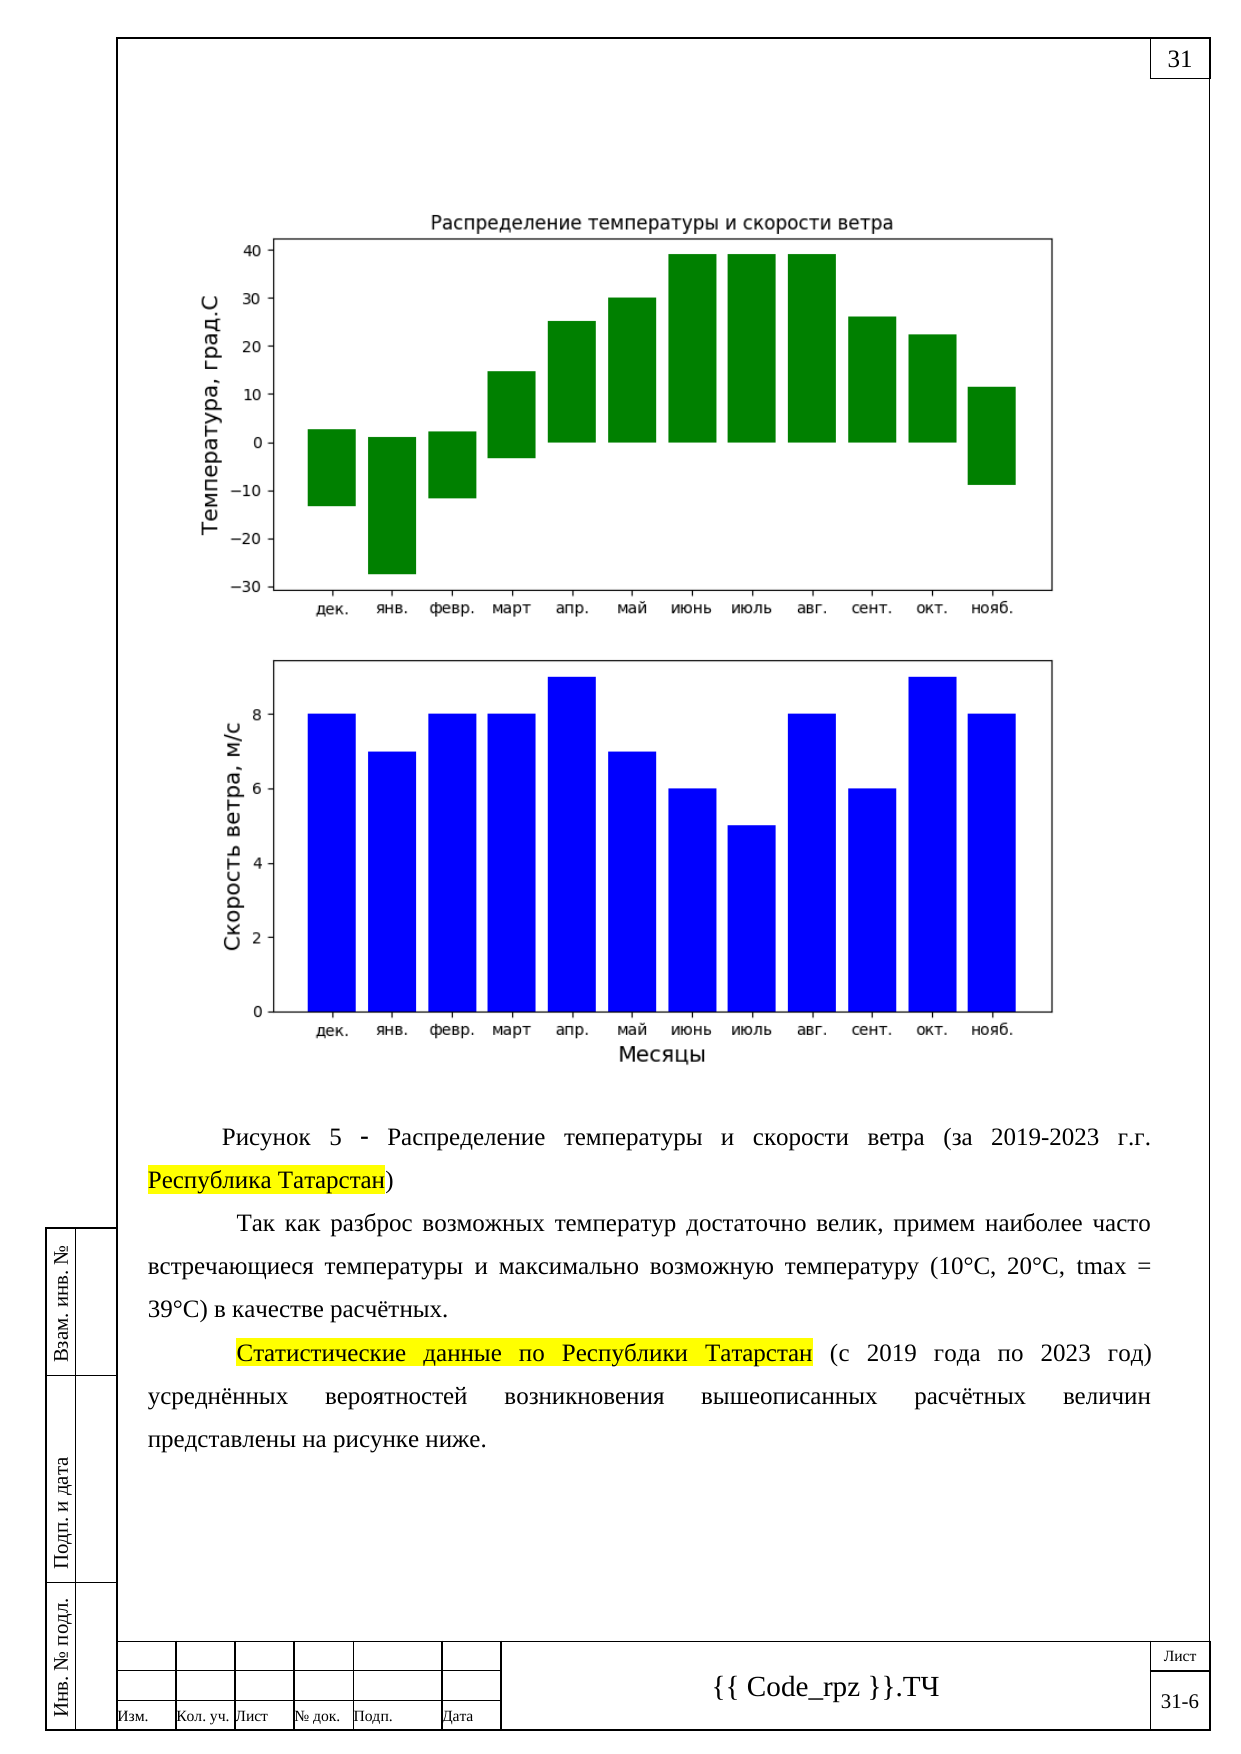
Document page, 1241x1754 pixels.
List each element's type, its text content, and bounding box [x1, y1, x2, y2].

text Рисунок 5 Распределение температуры и скорости ветра (за 2019-2023 г.г. Республика Татарстан) [148, 1122, 1152, 1194]
picture [147, 118, 1152, 1122]
text Так как разброс возможных температур достаточно велик, примем наиболее часто встречающиеся температуры и максимально возможную температуру (10°С, 20°С, tmax = 39°С) в качестве расчётных. [148, 1208, 1152, 1323]
text Статистические данные по Республики Татарстан (с 2019 года по 2023 год) усреднённых вероятностей возникновения вышеописанных расчётных величин представлены на рисунке ниже. [148, 1338, 1152, 1453]
